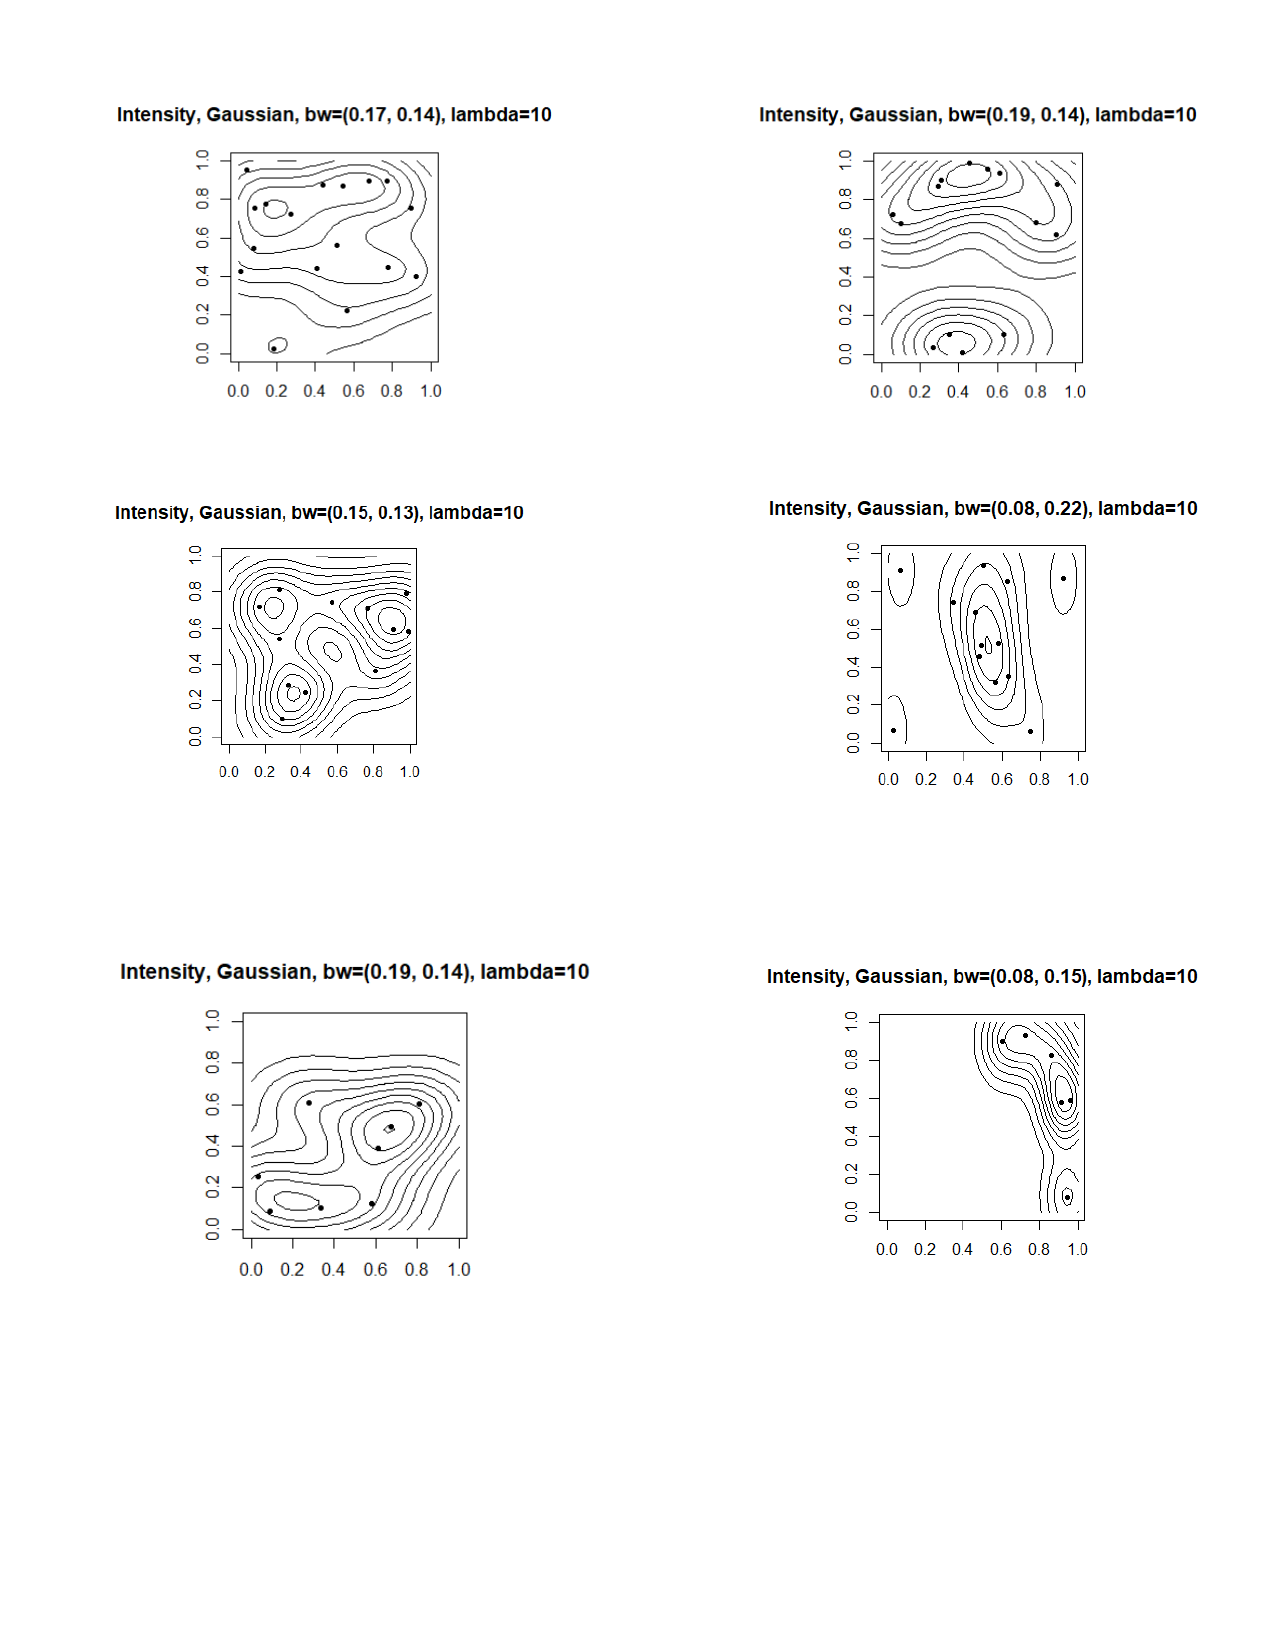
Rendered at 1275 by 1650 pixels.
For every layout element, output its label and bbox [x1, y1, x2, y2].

picture [75, 474, 527, 836]
picture [717, 75, 1200, 461]
picture [725, 936, 1200, 1317]
picture [75, 75, 556, 460]
picture [75, 928, 594, 1344]
picture [727, 468, 1200, 847]
